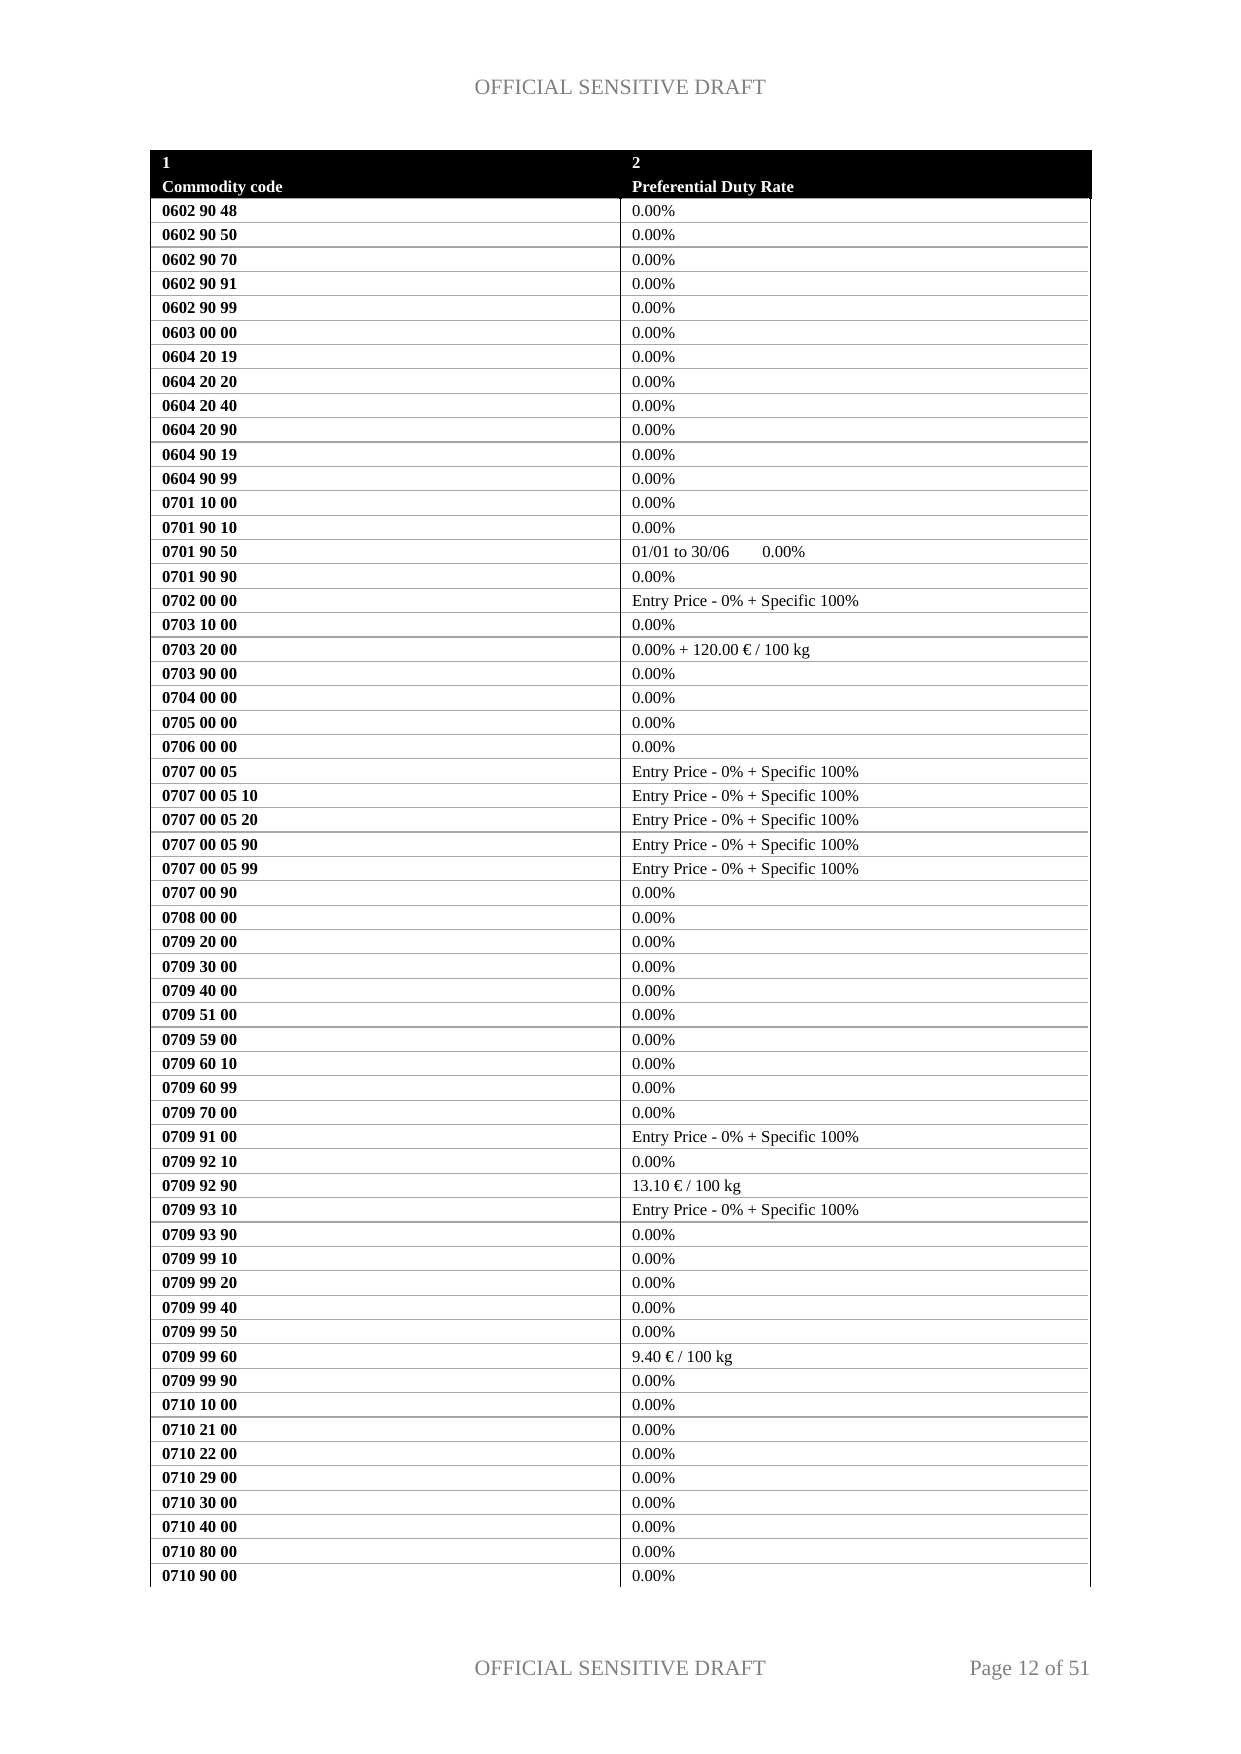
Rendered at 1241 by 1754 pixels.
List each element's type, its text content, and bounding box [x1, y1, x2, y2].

table_cell 0709 92 90 [151, 1174, 620, 1197]
table_cell 0.00% [621, 1416, 1090, 1441]
table_cell 0701 10 00 [151, 491, 620, 514]
table_cell 0709 70 00 [151, 1101, 620, 1124]
table_cell 0.00% [621, 1026, 1090, 1051]
table_cell 0.00% [621, 905, 1090, 929]
table_cell 0.00% [621, 515, 1090, 539]
table_cell 0.00% [621, 1075, 1090, 1099]
table_cell Entry Price - 0% + Specific 100% [621, 807, 1090, 831]
table_cell 0709 99 60 [151, 1344, 620, 1368]
table_cell 0701 90 50 [151, 540, 620, 563]
table_cell 0703 20 00 [151, 638, 620, 661]
table_cell Entry Price - 0% + Specific 100% [621, 783, 1090, 807]
table_cell 0707 00 05 90 [151, 833, 620, 856]
table_cell 0708 00 00 [151, 906, 620, 929]
table_cell 0705 00 00 [151, 711, 620, 734]
table_cell 0.00% [621, 198, 1090, 222]
table_cell 0.00% [621, 978, 1090, 1002]
table_cell 0709 93 90 [151, 1223, 620, 1246]
table_cell 0710 80 00 [151, 1539, 620, 1563]
table_cell 0.00% [621, 1270, 1090, 1294]
table_cell 0.00% [621, 710, 1090, 734]
table_cell 0.00% [621, 685, 1090, 709]
table_cell 0.00% [621, 1148, 1090, 1173]
table_cell 0602 90 48 [151, 199, 620, 222]
table_cell 0.00% [621, 1100, 1090, 1124]
table_cell 0602 90 50 [151, 223, 620, 246]
table_cell 0.00% [621, 1490, 1090, 1514]
table_cell 0.00% [621, 295, 1090, 319]
table_cell Preferential Duty Rate [622, 174, 1089, 198]
table_cell 0604 20 90 [151, 418, 620, 441]
table_cell 0603 00 00 [151, 321, 620, 344]
table_cell 0.00% [621, 1392, 1090, 1416]
table_cell 0.00% [621, 1295, 1090, 1319]
table_cell 0604 20 40 [151, 394, 620, 417]
table_cell 0710 29 00 [151, 1466, 620, 1489]
table_cell 0710 10 00 [151, 1393, 620, 1416]
table_cell 0707 00 90 [151, 881, 620, 904]
table_cell 0604 90 99 [151, 467, 620, 490]
table_cell 0.00% [621, 417, 1090, 441]
table_cell 0.00% [621, 929, 1090, 953]
table_cell 0.00% [621, 490, 1090, 514]
table_cell 0.00% [621, 1051, 1090, 1075]
table_cell 0.00% [621, 734, 1090, 758]
table_cell 0709 91 00 [151, 1125, 620, 1148]
table_cell 0.00% [621, 246, 1090, 271]
table_cell 0709 99 10 [151, 1247, 620, 1270]
table_cell 0707 00 05 10 [151, 784, 620, 807]
table_cell 0.00% [621, 563, 1090, 588]
table_cell 0.00% [621, 271, 1090, 295]
table_header 1 [151, 151, 619, 174]
table_cell 0.00% [621, 1514, 1090, 1538]
table_cell 0709 99 40 [151, 1296, 620, 1319]
table_cell 0.00% [621, 368, 1090, 393]
table_cell 0709 59 00 [151, 1028, 620, 1051]
table_cell 0701 90 90 [151, 564, 620, 588]
table_cell 0.00% [621, 1221, 1090, 1246]
table_cell 0709 92 10 [151, 1149, 620, 1173]
table_cell Entry Price - 0% + Specific 100% [621, 1124, 1090, 1148]
table_cell 0.00% [621, 661, 1090, 685]
table_cell 0604 90 19 [151, 443, 620, 466]
table_cell 0709 93 10 [151, 1198, 620, 1221]
table_cell 01/01 to 30/06 0.00% [621, 539, 1090, 563]
table_cell 0710 30 00 [151, 1491, 620, 1514]
table_cell 0707 00 05 [151, 759, 620, 783]
table_cell 0.00% [621, 320, 1090, 344]
table_cell 0710 21 00 [151, 1418, 620, 1441]
table_cell 0.00% [621, 441, 1090, 466]
table_cell 0604 20 19 [151, 345, 620, 368]
table_cell 0.00% [621, 1246, 1090, 1270]
table_cell Entry Price - 0% + Specific 100% [621, 588, 1090, 612]
table_cell 0.00% [621, 466, 1090, 490]
table_cell 0.00% [621, 1563, 1090, 1587]
table_cell 0.00% [621, 1441, 1090, 1465]
table_cell 0706 00 00 [151, 735, 620, 758]
table_cell 0709 20 00 [151, 930, 620, 953]
table_cell 0602 90 70 [151, 248, 620, 271]
table_cell 0701 90 10 [151, 516, 620, 539]
table_cell Entry Price - 0% + Specific 100% [621, 856, 1090, 880]
table_cell 0709 30 00 [151, 954, 620, 978]
table_cell 0.00% [621, 1465, 1090, 1489]
table_cell 0710 22 00 [151, 1442, 620, 1465]
table_cell 0703 90 00 [151, 662, 620, 685]
table_cell 0709 99 20 [151, 1271, 620, 1294]
table_cell Entry Price - 0% + Specific 100% [621, 831, 1090, 856]
table_cell 0.00% + 120.00 € / 100 kg [621, 636, 1090, 661]
table_cell 0.00% [621, 1002, 1090, 1026]
table_cell 0709 99 90 [151, 1369, 620, 1392]
table_cell 0710 90 00 [151, 1564, 620, 1587]
table_cell 0709 40 00 [151, 979, 620, 1002]
table_cell 0709 60 99 [151, 1076, 620, 1099]
table_cell 0702 00 00 [151, 589, 620, 612]
table_header 2 [622, 151, 1089, 174]
table_cell Commodity code [151, 174, 619, 198]
table_cell Entry Price - 0% + Specific 100% [621, 758, 1090, 783]
table_cell Entry Price - 0% + Specific 100% [621, 1197, 1090, 1221]
table_cell 0707 00 05 99 [151, 857, 620, 880]
table_cell 9.40 € / 100 kg [621, 1343, 1090, 1368]
table_cell 0.00% [621, 880, 1090, 904]
table_cell 0703 10 00 [151, 613, 620, 636]
table_cell 0.00% [621, 344, 1090, 368]
table_cell 0.00% [621, 1538, 1090, 1563]
table_cell 0709 99 50 [151, 1320, 620, 1343]
table_cell 0.00% [621, 222, 1090, 246]
table_cell 0602 90 91 [151, 272, 620, 295]
table_cell 0.00% [621, 1368, 1090, 1392]
table_cell 0710 40 00 [151, 1515, 620, 1538]
table_cell 0.00% [621, 393, 1090, 417]
table_cell 0709 60 10 [151, 1052, 620, 1075]
table_cell 0.00% [621, 612, 1090, 636]
table_cell 0.00% [621, 953, 1090, 978]
table_cell 0.00% [621, 1319, 1090, 1343]
table_cell 13.10 € / 100 kg [621, 1173, 1090, 1197]
table_cell 0602 90 99 [151, 296, 620, 319]
table_cell 0604 20 20 [151, 369, 620, 393]
table_cell 0707 00 05 20 [151, 808, 620, 831]
table_cell 0704 00 00 [151, 686, 620, 709]
table_cell 0709 51 00 [151, 1003, 620, 1026]
